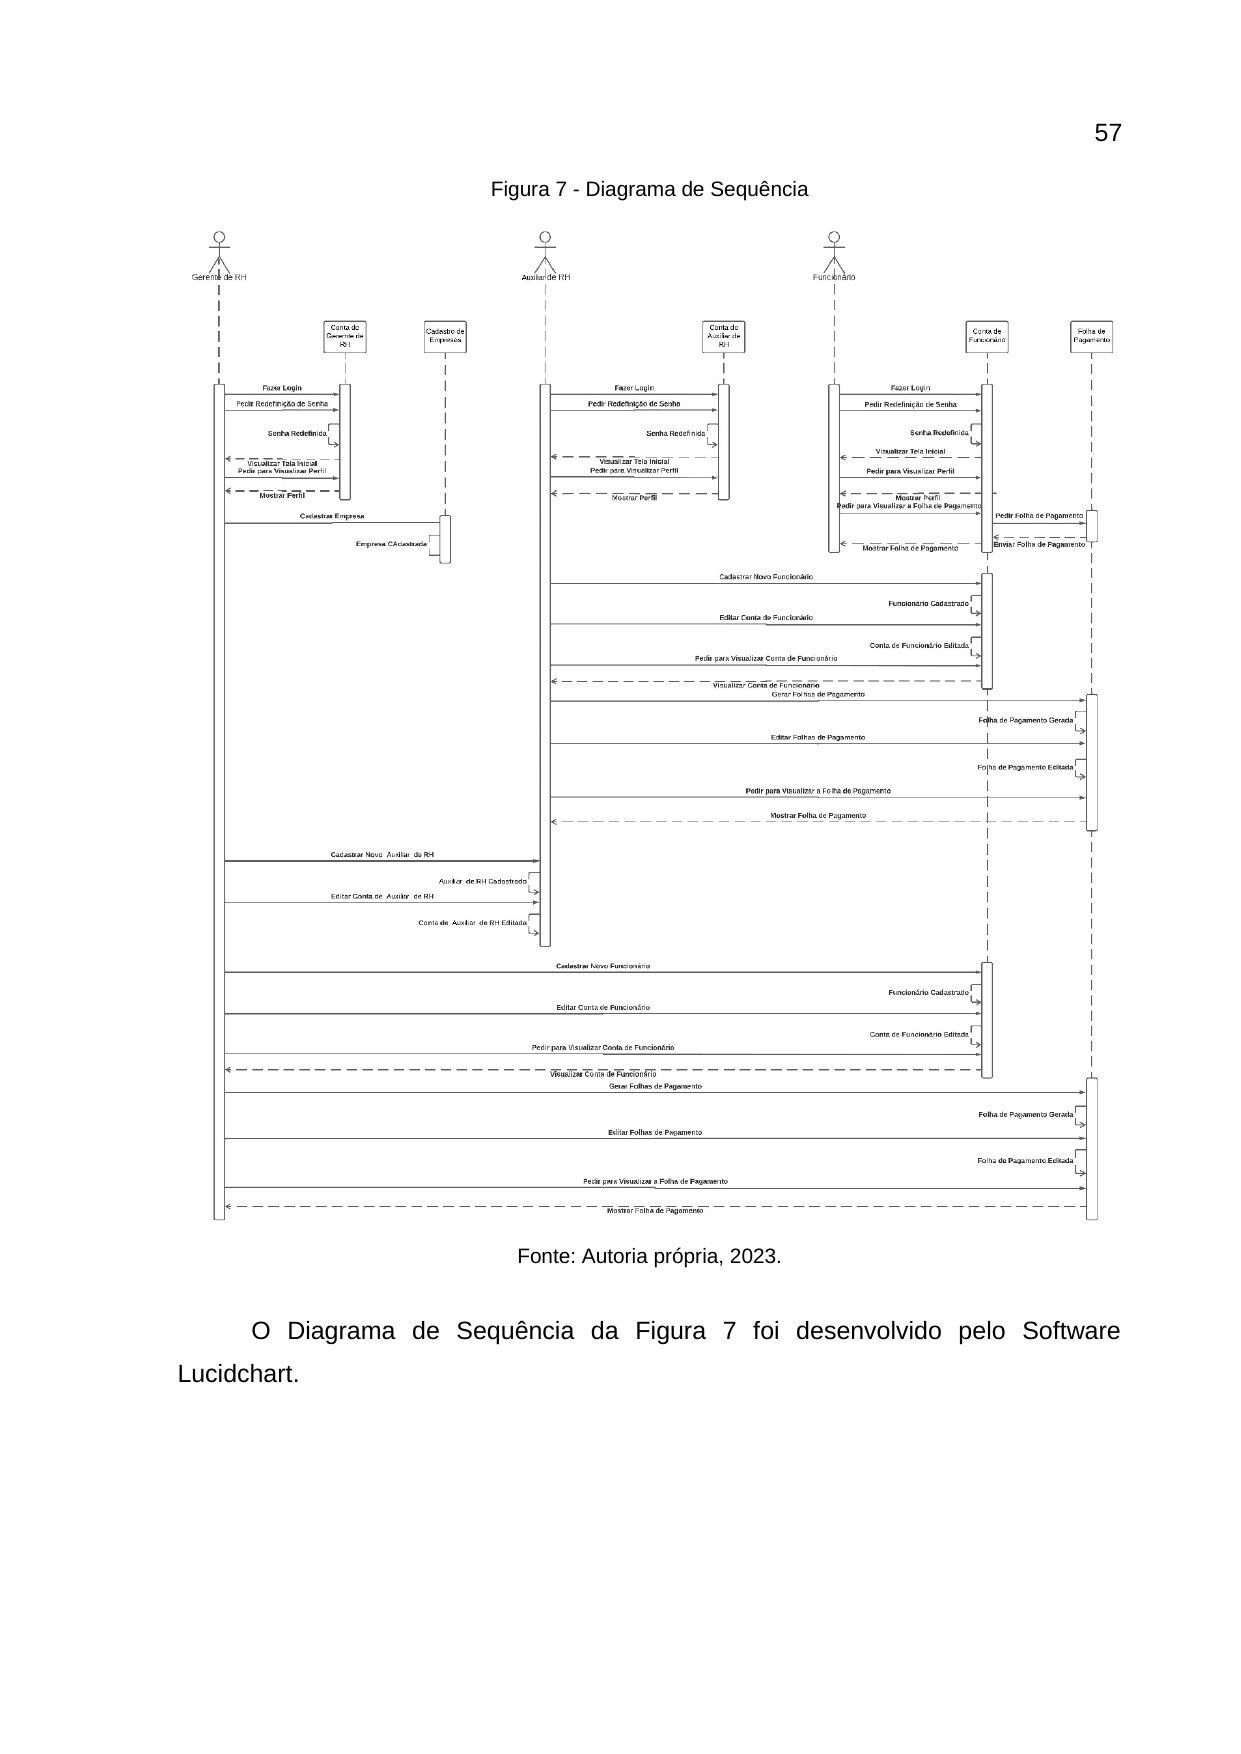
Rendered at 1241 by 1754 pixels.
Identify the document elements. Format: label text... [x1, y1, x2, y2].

text O Diagrama de Sequência da Figura 7 foi desenvolvido pelo Software Lucidchart. [177, 1316, 1122, 1388]
picture [177, 222, 1123, 1230]
text Figura 7 - Diagrama de Sequência [177, 177, 1122, 201]
text Fonte: Autoria própria, 2023. [177, 1244, 1122, 1268]
